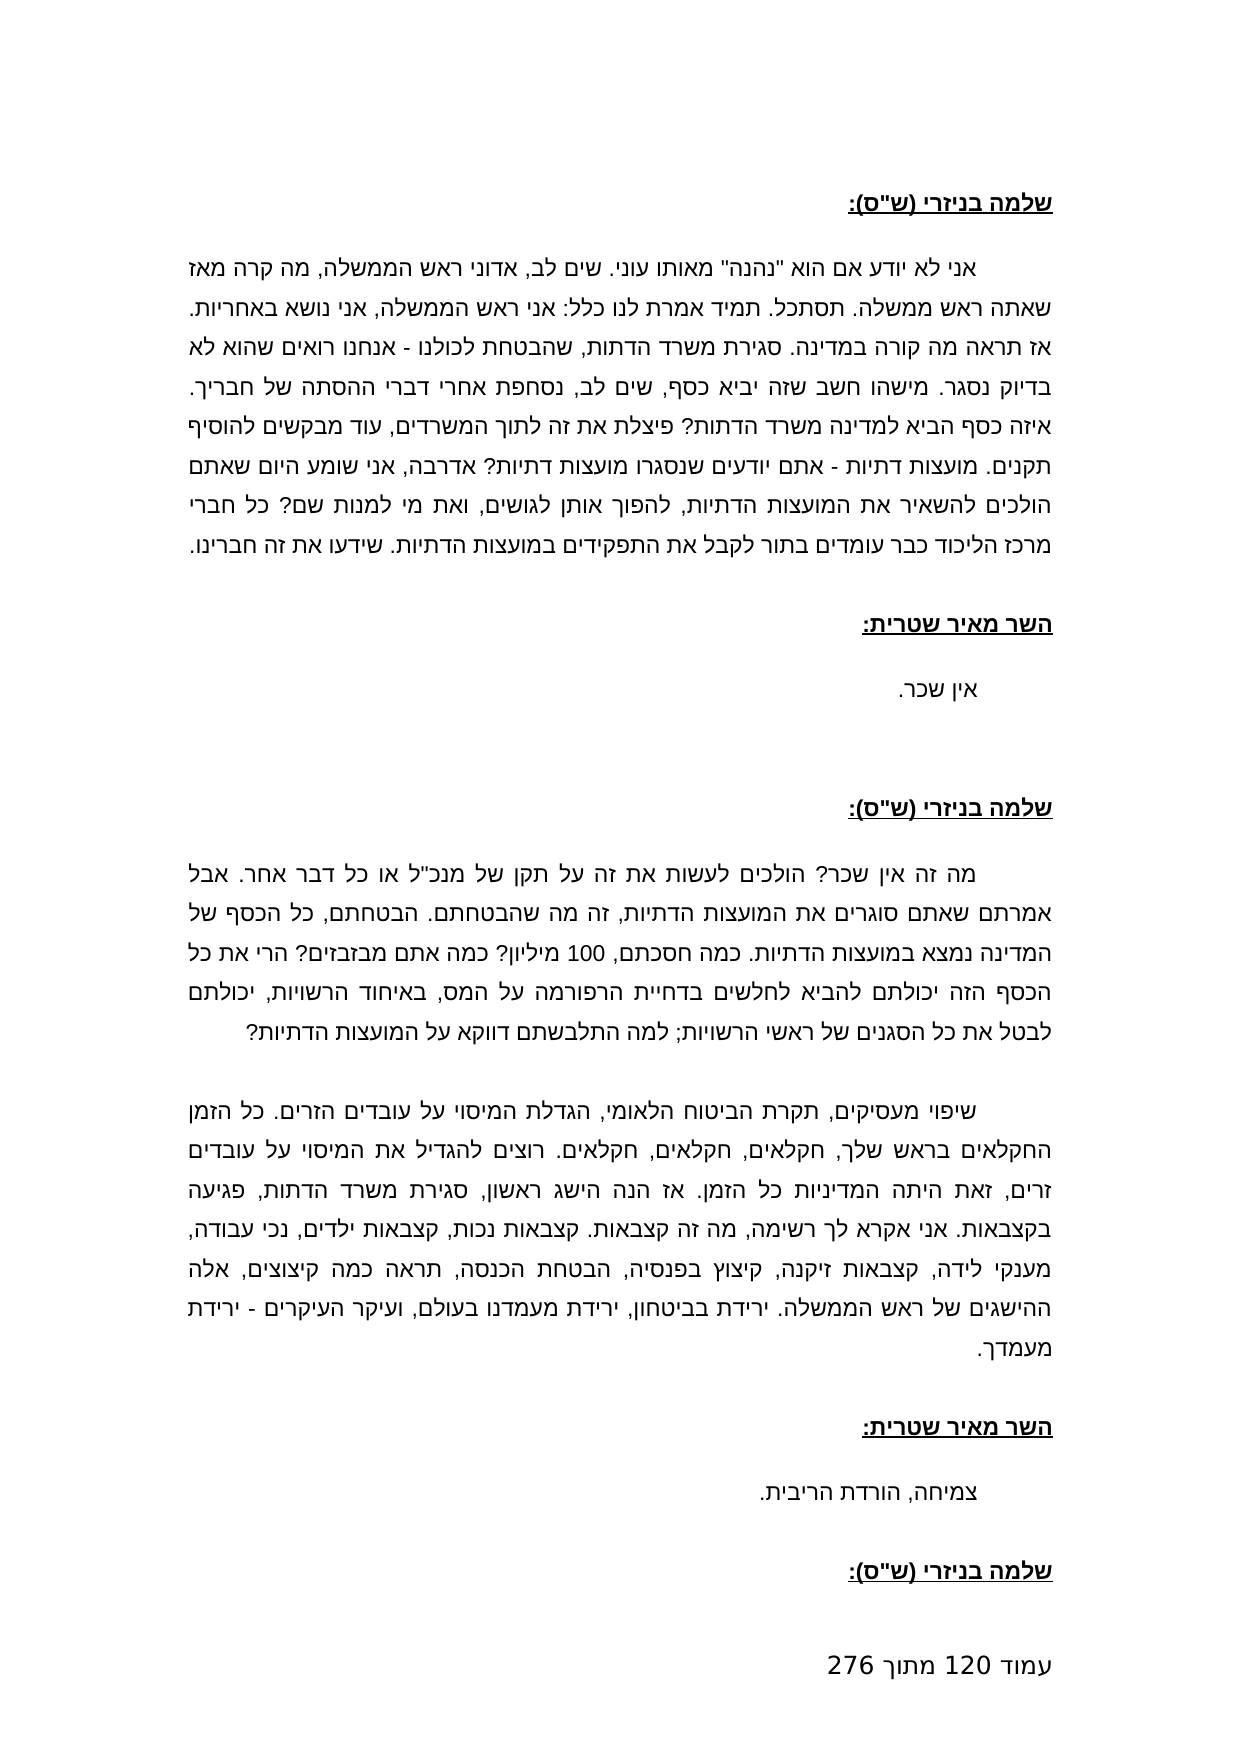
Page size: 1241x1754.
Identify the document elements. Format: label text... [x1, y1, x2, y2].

text השר מאיר שטרית: [187, 1413, 1053, 1440]
text מה זה אין שכר? הולכים לעשות את זה על תקן של מנכ"ל או כל דבר אחר. אבל אמרתם שאתם סוגרים את המועצות הדתיות, זה מה שהבטחתם. הבטחתם, כל הכסף של המדינה נמצא במועצות הדתיות. כמה חסכתם, 100 מיליון? כמה אתם מבזבזים? הרי את כל הכסף הזה יכולתם להביא לחלשים בדחיית הרפורמה על המס, באיחוד הרשויות, יכולתם לבטל את כל הסגנים של ראשי הרשויות; למה התלבשתם דווקא על המועצות הדתיות? [187, 861, 1053, 1045]
text שיפוי מעסיקים, תקרת הביטוח הלאומי, הגדלת המיסוי על עובדים הזרים. כל הזמן החקלאים בראש שלך, חקלאים, חקלאים, חקלאים. רוצים להגדיל את המיסוי על עובדים זרים, זאת היתה המדיניות כל הזמן. אז הנה הישג ראשון, סגירת משרד הדתות, פגיעה בקצבאות. אני אקרא לך רשימה, מה זה קצבאות. קצבאות נכות, קצבאות ילדים, נכי עבודה, מענקי לידה, קצבאות זיקנה, קיצוץ בפנסיה, הבטחת הכנסה, תראה כמה קיצוצים, אלה ההישגים של ראש הממשלה. ירידת בביטחון, ירידת מעמדנו בעולם, ועיקר העיקרים - ירידת מעמדך. [187, 1098, 1053, 1361]
text שלמה בניזרי (ש"ס): [187, 795, 1053, 821]
text השר מאיר שטרית: [187, 611, 1053, 637]
text אני לא יודע אם הוא "נהנה" מאותו עוני. שים לב, אדוני ראש הממשלה, מה קרה מאז שאתה ראש ממשלה. תסתכל. תמיד אמרת לנו כלל: אני ראש הממשלה, אני נושא באחריות. אז תראה מה קורה במדינה. סגירת משרד הדתות, שהבטחת לכולנו - אנחנו רואים שהוא לא בדיוק נסגר. מישהו חשב שזה יביא כסף, שים לב, נסחפת אחרי דברי ההסתה של חבריך. איזה כסף הביא למדינה משרד הדתות? פיצלת את זה לתוך המשרדים, עוד מבקשים להוסיף תקנים. מועצות דתיות - אתם יודעים שנסגרו מועצות דתיות? אדרבה, אני שומע היום שאתם הולכים להשאיר את המועצות הדתיות, להפוך אותן לגושים, ואת מי למנות שם? כל חברי מרכז הליכוד כבר עומדים בתור לקבל את התפקידים במועצות הדתיות. שידעו את זה חברינו. [187, 255, 1053, 558]
text שלמה בניזרי (ש"ס): [187, 1558, 1053, 1584]
text צמיחה, הורדת הריבית. [187, 1479, 1053, 1506]
text אין שכר. [187, 676, 1053, 703]
text שלמה בניזרי (ש"ס): [187, 189, 1053, 216]
